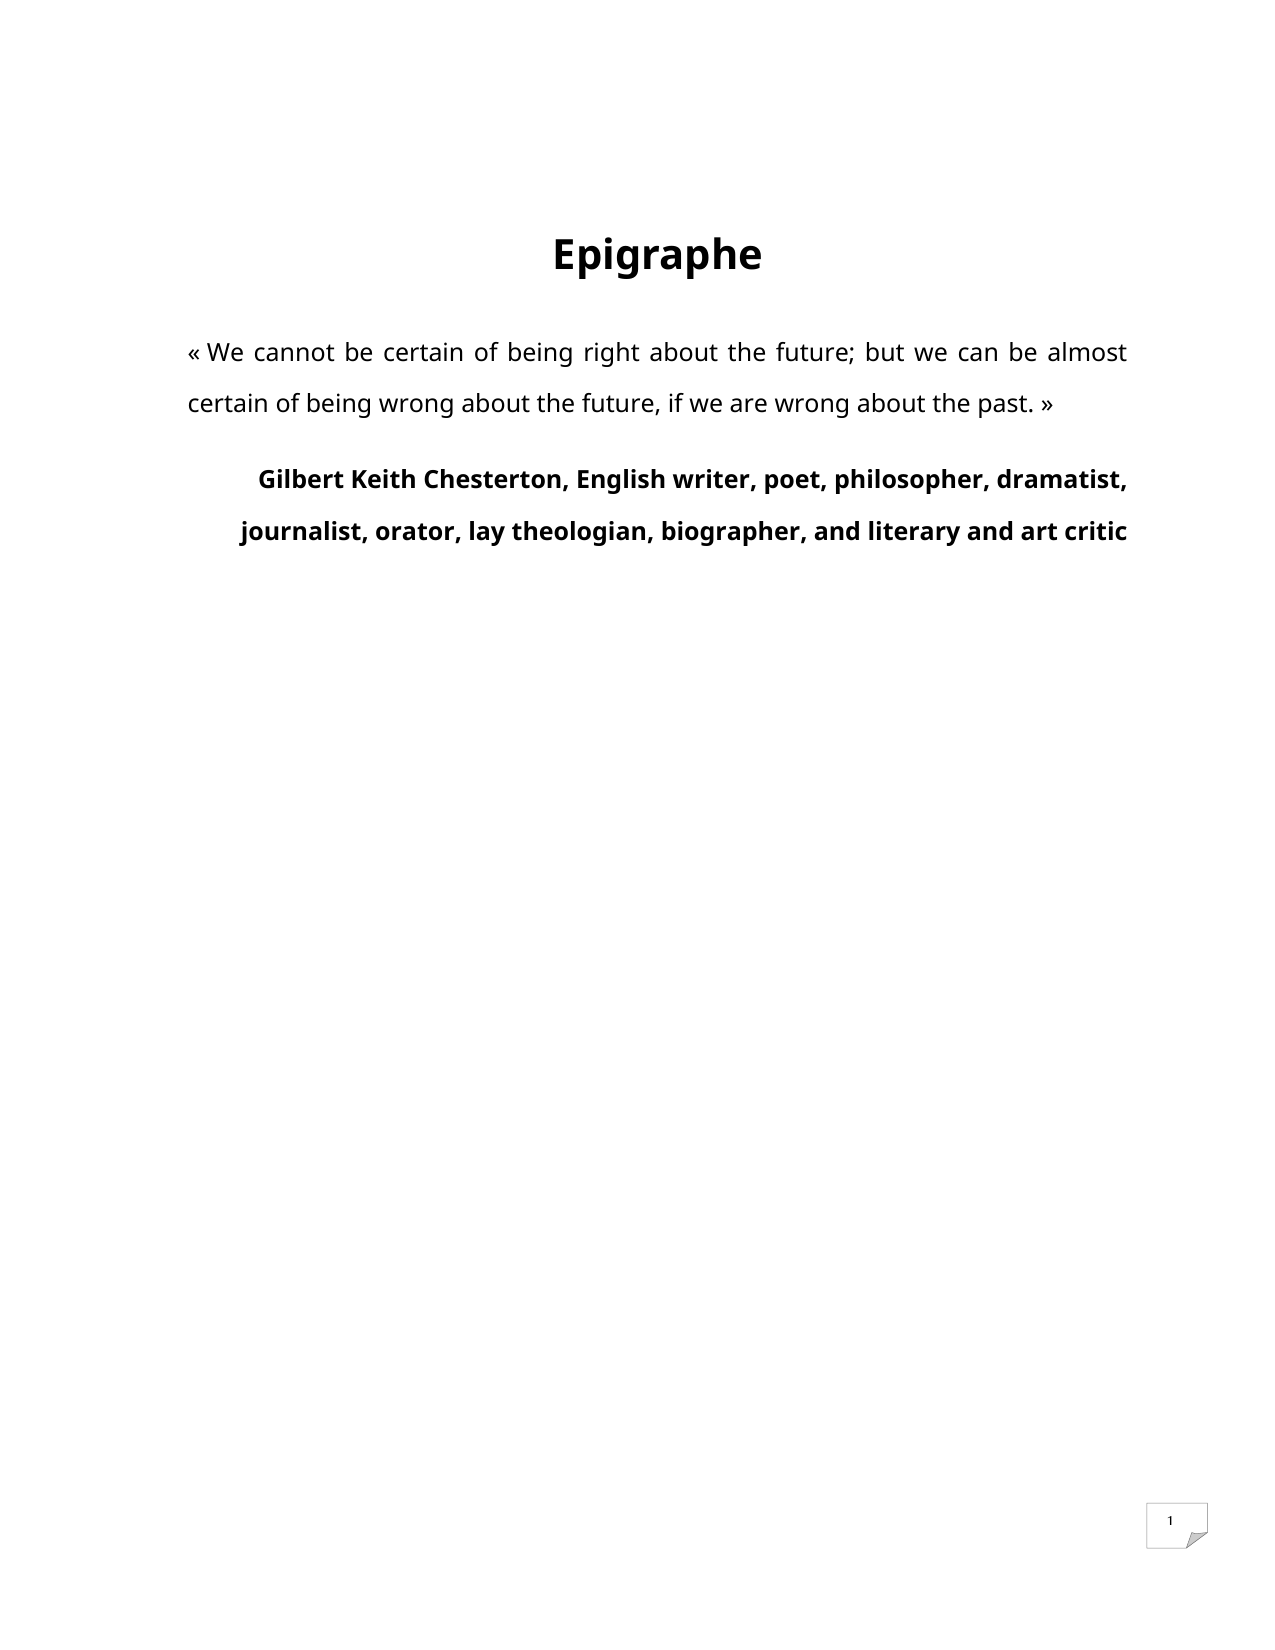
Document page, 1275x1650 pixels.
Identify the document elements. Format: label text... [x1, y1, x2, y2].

text Gilbert Keith Chesterton, English writer, poet, philosopher, dramatist, journalist, orator, lay theologian, biographer, and literary and art critic [187, 462, 1128, 547]
text Epigraphe [187, 225, 1128, 282]
text « We cannot be certain of being right about the future; but we can be almost certain of being wrong about the future, if we are wrong about the past. » [187, 335, 1128, 420]
